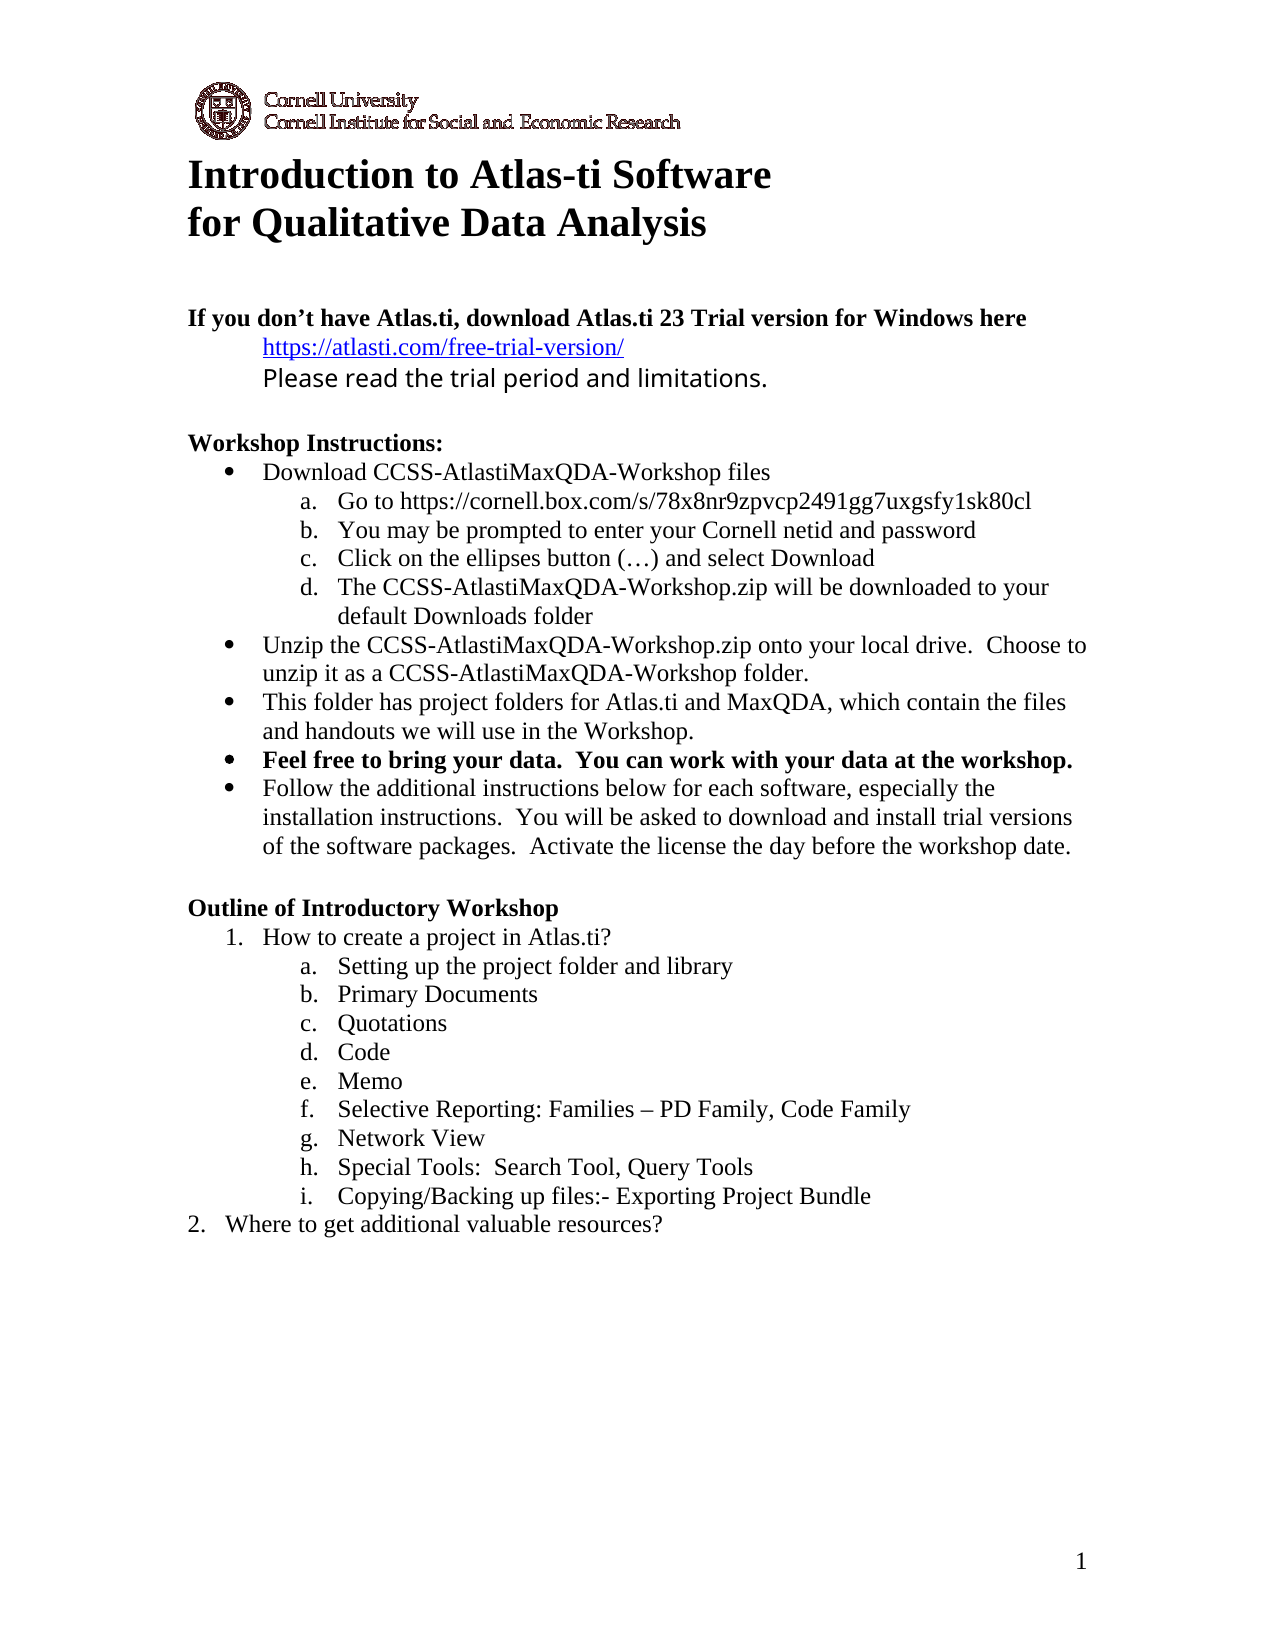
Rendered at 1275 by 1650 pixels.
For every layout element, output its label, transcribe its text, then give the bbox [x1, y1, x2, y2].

list Special Tools: Search Tool, Query Tools [300, 1152, 1087, 1181]
list Memo [300, 1066, 1087, 1094]
list Copying/Backing up files:- Exporting Project Bundle [300, 1181, 1087, 1209]
list The CCSS-AtlastiMaxQDA-Workshop.zip will be downloaded to your default Downloads folder [300, 572, 1087, 630]
text for Qualitative Data Analysis [187, 198, 1087, 246]
list Download CCSS-AtlastiMaxQDA-Workshop files [225, 457, 1087, 486]
list Primary Documents [300, 979, 1087, 1008]
text https://atlasti.com/free-trial-version/ [187, 332, 1087, 361]
list Click on the ellipses button (…) and select Download [300, 543, 1087, 572]
text Workshop Instructions: [187, 428, 1087, 457]
list This folder has project folders for Atlas.ti and MaxQDA, which contain the files and handouts we will use in the Workshop. [225, 687, 1087, 745]
text Outline of Introductory Workshop [187, 893, 1087, 922]
list Quotations [300, 1008, 1087, 1037]
list Unzip the CCSS-AtlastiMaxQDA-Workshop.zip onto your local drive. Choose to unzip it as a CCSS-AtlastiMaxQDA-Workshop folder. [225, 630, 1087, 687]
list Where to get additional valuable resources? [187, 1209, 1087, 1238]
list Go to https://cornell.box.com/s/78x8nr9zpvcp2491gg7uxgsfy1sk80cl [300, 486, 1087, 515]
text Please read the trial period and limitations. [187, 361, 1087, 395]
list Feel free to bring your data. You can work with your data at the workshop. [225, 745, 1087, 773]
list Code [300, 1037, 1087, 1066]
list Selective Reporting: Families – PD Family, Code Family [300, 1094, 1087, 1123]
text If you don’t have Atlas.ti, download Atlas.ti 23 Trial version for Windows here [187, 303, 1087, 332]
text Introduction to Atlas-ti Software [187, 150, 1087, 198]
list Network View [300, 1123, 1087, 1152]
list Setting up the project folder and library [300, 951, 1087, 979]
list Follow the additional instructions below for each software, especially the installation instructions. You will be asked to download and install trial versions of the software packages. Activate the license the day before the workshop date. [225, 773, 1087, 860]
list How to create a project in Atlas.ti? [225, 922, 1087, 951]
list You may be prompted to enter your Cornell netid and password [300, 515, 1087, 543]
